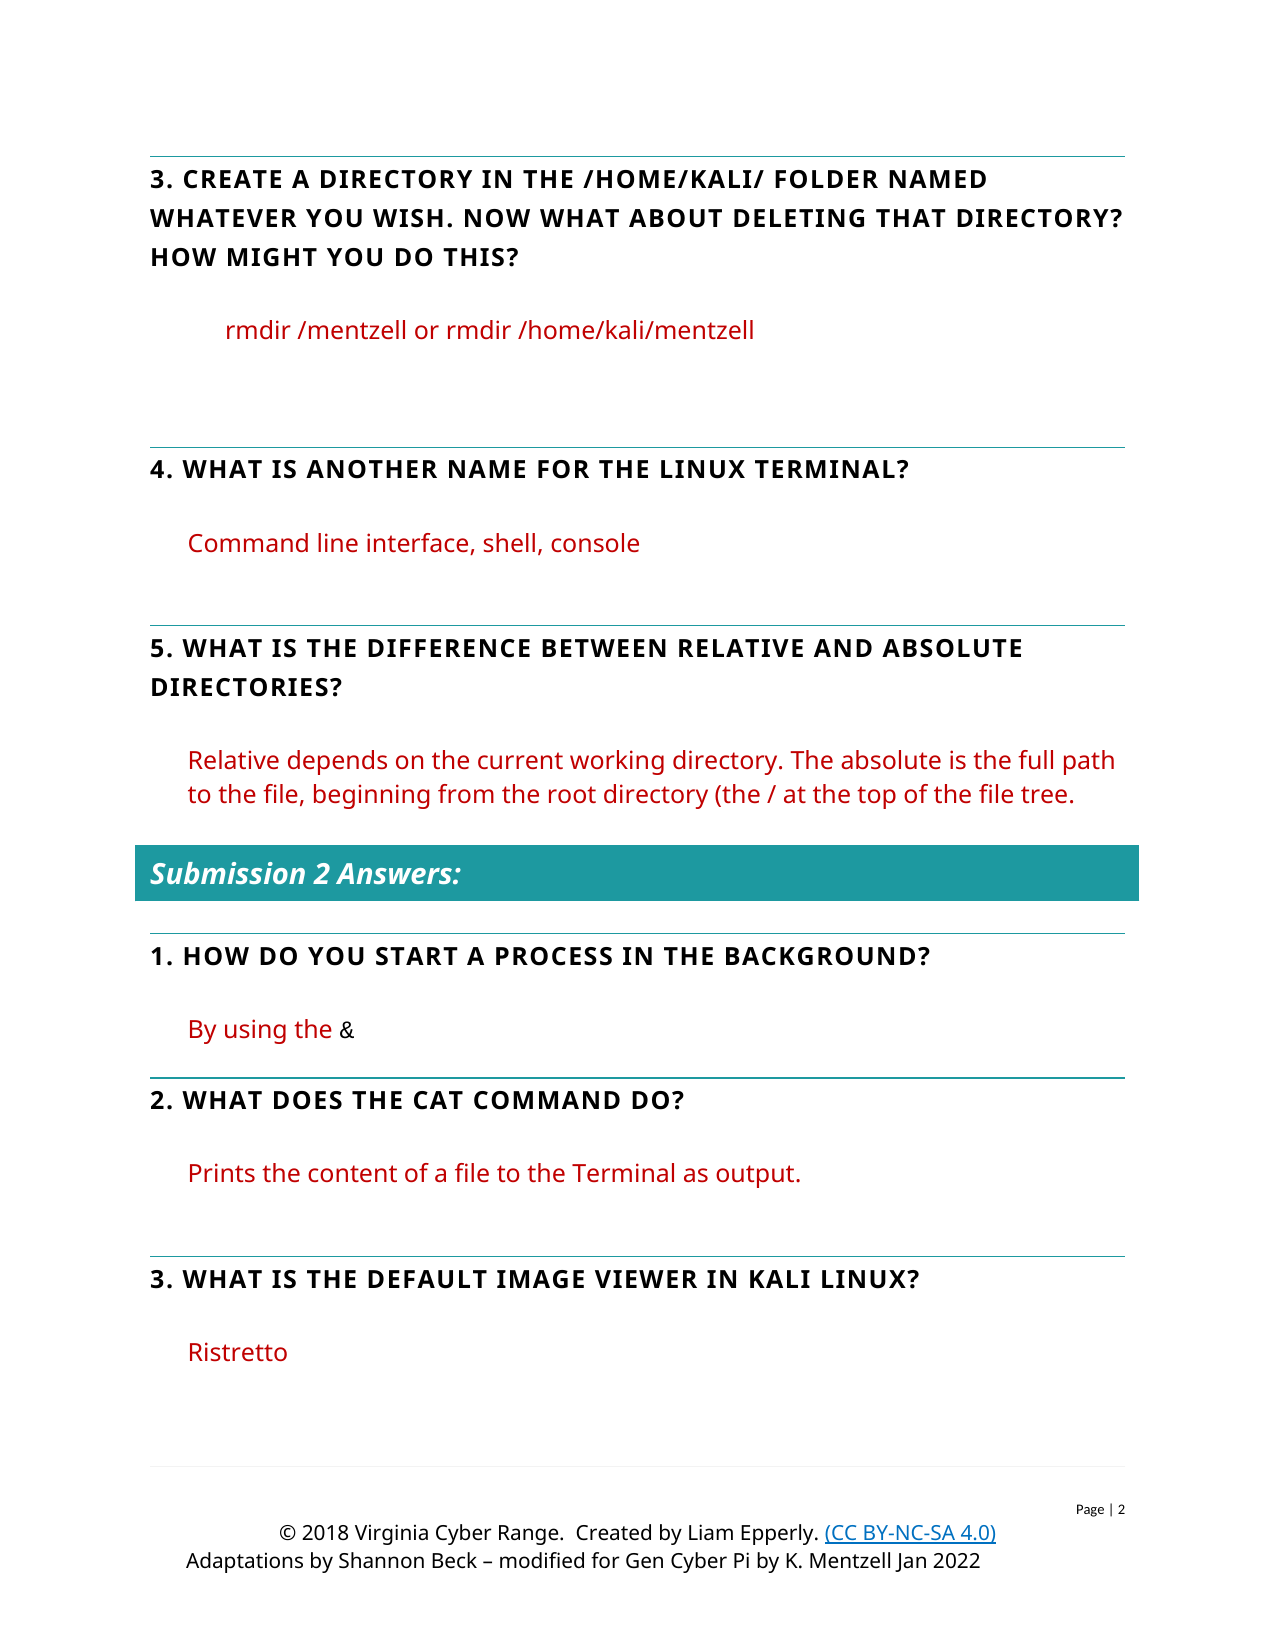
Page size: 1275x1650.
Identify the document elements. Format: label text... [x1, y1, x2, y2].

subtitle 2. WHAT DOES THE CAT COMMAND DO? [150, 1079, 1125, 1117]
subtitle Submission 2 Answers: [142, 851, 1133, 895]
text Prints the content of a file to the Terminal as output. [150, 1156, 1125, 1190]
text Ristretto [150, 1334, 1125, 1368]
subtitle 5. What is the difference between relative and absolute DIRECTORIES? [150, 626, 1125, 704]
text Command line interface, shell, console [150, 525, 1125, 559]
subtitle 3. Create a directory in the /home/kali/ folder named whatever you wish. Now what about deleting that directory? How might you do this? [150, 157, 1125, 274]
subtitle 3. WHAT IS THE DEFAULT IMAGE VIEWER IN KALI LINUX? [150, 1257, 1125, 1295]
subtitle 1. HOW DO YOU START A PROCESS IN THE BACKGROUND? [150, 934, 1125, 972]
text Relative depends on the current working directory. The absolute is the full path to the file, beginning from the root directory (the / at the top of the file tree. [187, 743, 1125, 811]
text rmdir /mentzell or rmdir /home/kali/mentzell [150, 313, 1125, 347]
subtitle 4. What is another name for the Linux Terminal? [150, 448, 1125, 486]
text By using the & [187, 1012, 1125, 1046]
